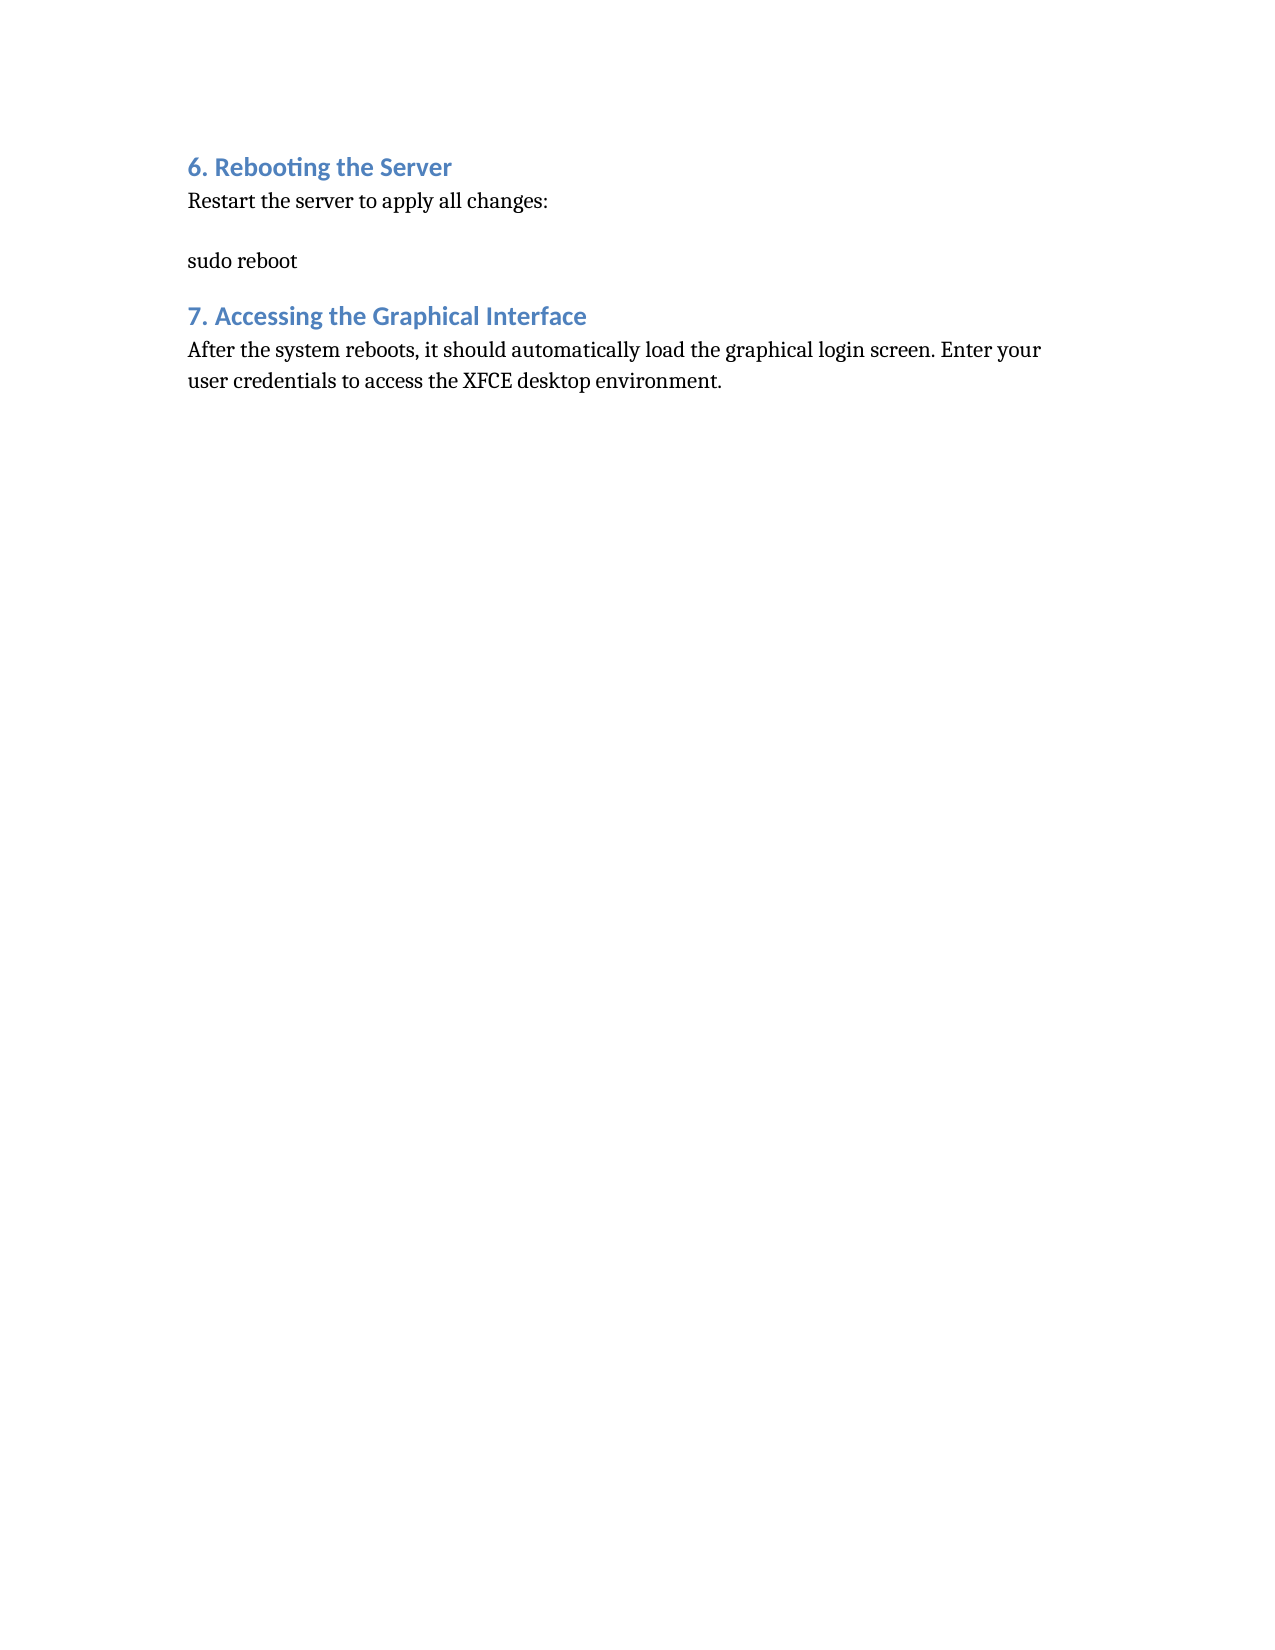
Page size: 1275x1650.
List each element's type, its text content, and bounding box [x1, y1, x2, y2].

text Restart the server to apply all changes: sudo reboot [187, 188, 1087, 275]
text After the system reboots, it should automatically load the graphical login screen. Enter your user credentials to access the XFCE desktop environment. [187, 337, 1087, 394]
subtitle 6. Rebooting the Server [187, 150, 1087, 183]
subtitle 7. Accessing the Graphical Interface [187, 299, 1087, 332]
